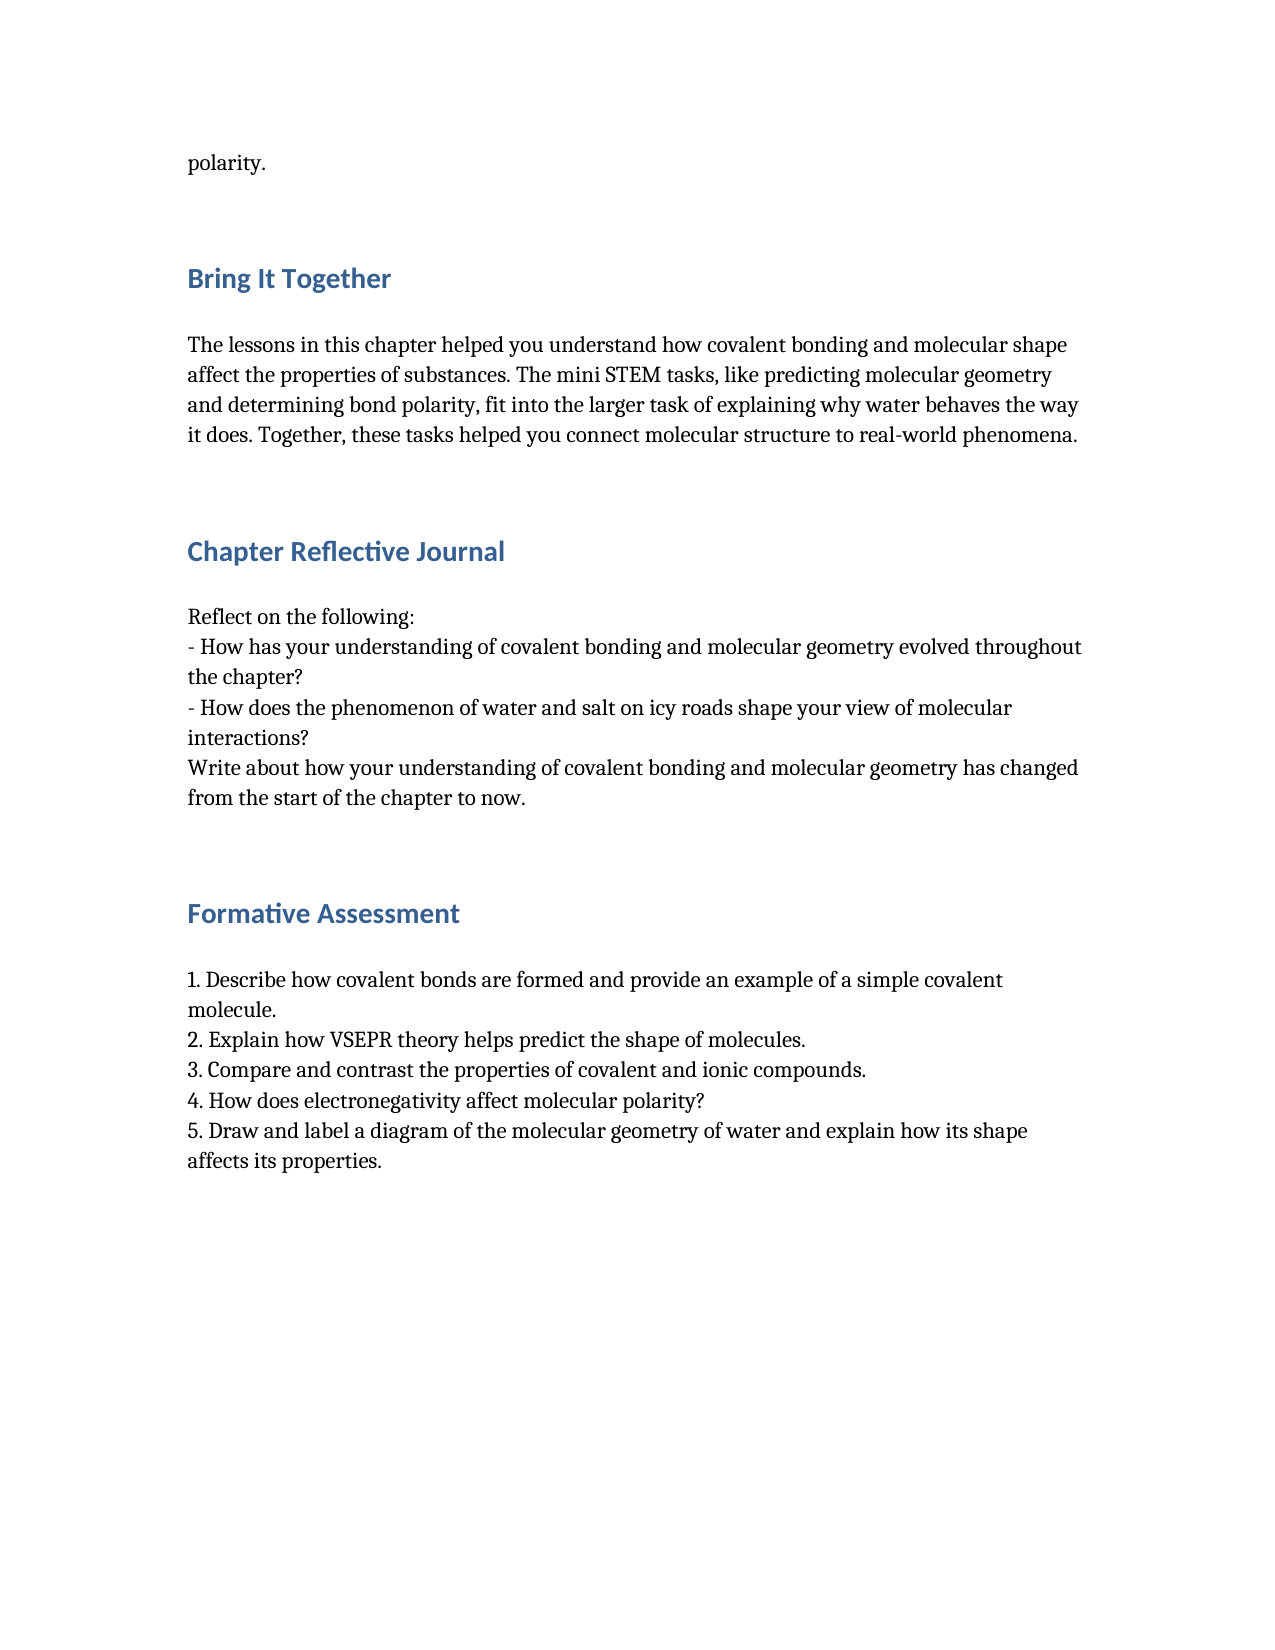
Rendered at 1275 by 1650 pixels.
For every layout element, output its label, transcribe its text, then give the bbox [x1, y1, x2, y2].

subtitle Bring It Together [187, 260, 1087, 296]
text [187, 150, 1087, 207]
text Reflect on the following: - How has your understanding of covalent bonding and molecular geometry evolved throughout the chapter? - How does the phenomenon of water and salt on icy roads shape your view of molecular interactions? Write about how your understanding of covalent bonding and molecular geometry has changed from the start of the chapter to now. [187, 573, 1087, 842]
text 1. Describe how covalent bonds are formed and provide an example of a simple covalent molecule. 2. Explain how VSEPR theory helps predict the shape of molecules. 3. Compare and contrast the properties of covalent and ionic compounds. 4. How does electronegativity affect molecular polarity? 5. Draw and label a diagram of the molecular geometry of water and explain how its shape affects its properties. [187, 936, 1087, 1204]
text The lessons in this chapter helped you understand how covalent bonding and molecular shape affect the properties of substances. The mini STEM tasks, like predicting molecular geometry and determining bond polarity, fit into the larger task of explaining why water behaves the way it does. Together, these tasks helped you connect molecular structure to real-world phenomena. [187, 301, 1087, 479]
subtitle Formative Assessment [187, 895, 1087, 931]
subtitle Chapter Reflective Journal [187, 533, 1087, 568]
